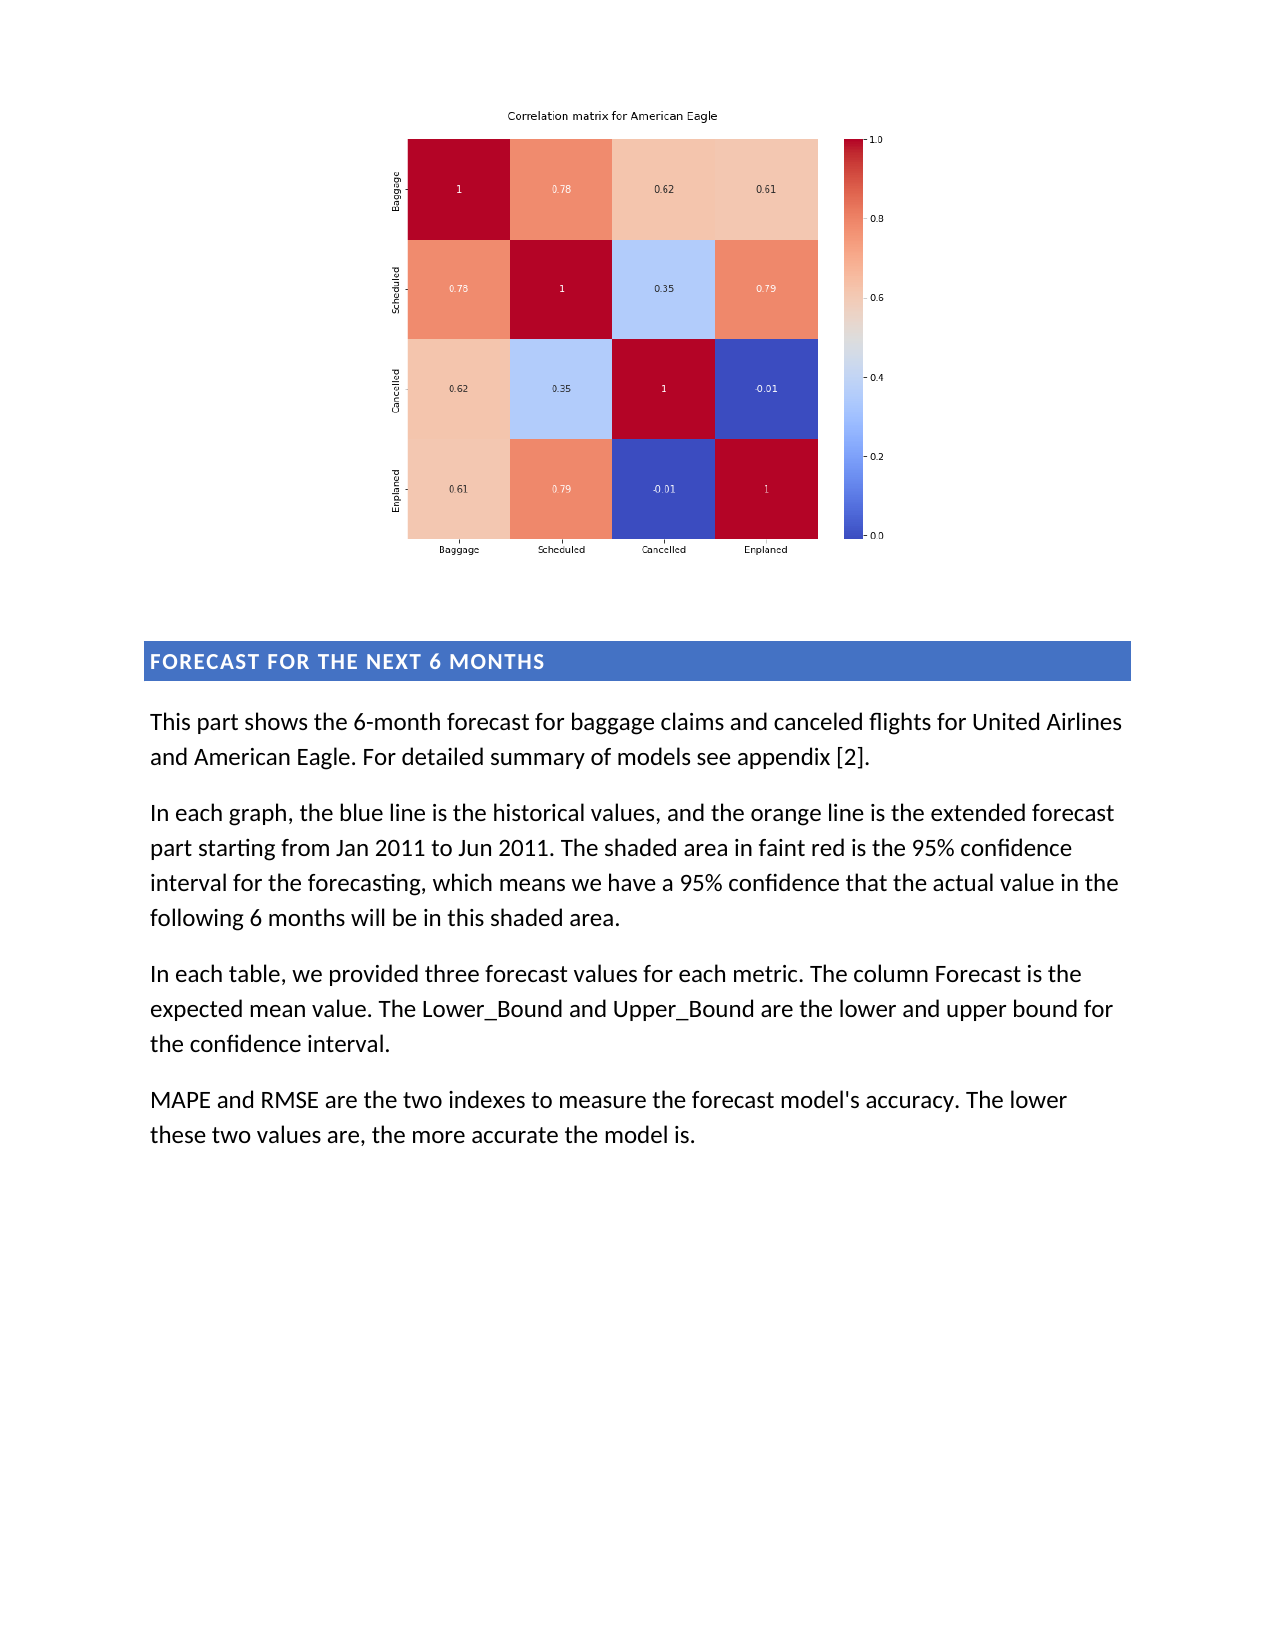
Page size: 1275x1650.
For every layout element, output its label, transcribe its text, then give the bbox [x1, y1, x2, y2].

text In each graph, the blue line is the historical values, and the orange line is the extended forecast part starting from Jan 2011 to Jun 2011. The shaded area in faint red is the 95% confidence interval for the forecasting, which means we have a 95% confidence that the actual value in the following 6 months will be in this shaded area. [150, 797, 1125, 933]
text This part shows the 6-month forecast for baggage claims and canceled flights for United Airlines and American Eagle. For detailed summary of models see appendix [2]. [150, 706, 1125, 772]
subtitle Forecast for the next 6 months [150, 647, 1125, 675]
picture [385, 105, 890, 561]
text In each table, we provided three forecast values for each metric. The column Forecast is the expected mean value. The Lower_Bound and Upper_Bound are the lower and upper bound for the confidence interval. [150, 958, 1125, 1059]
text MAPE and RMSE are the two indexes to measure the forecast model's accuracy. The lower these two values are, the more accurate the model is. [150, 1084, 1125, 1149]
